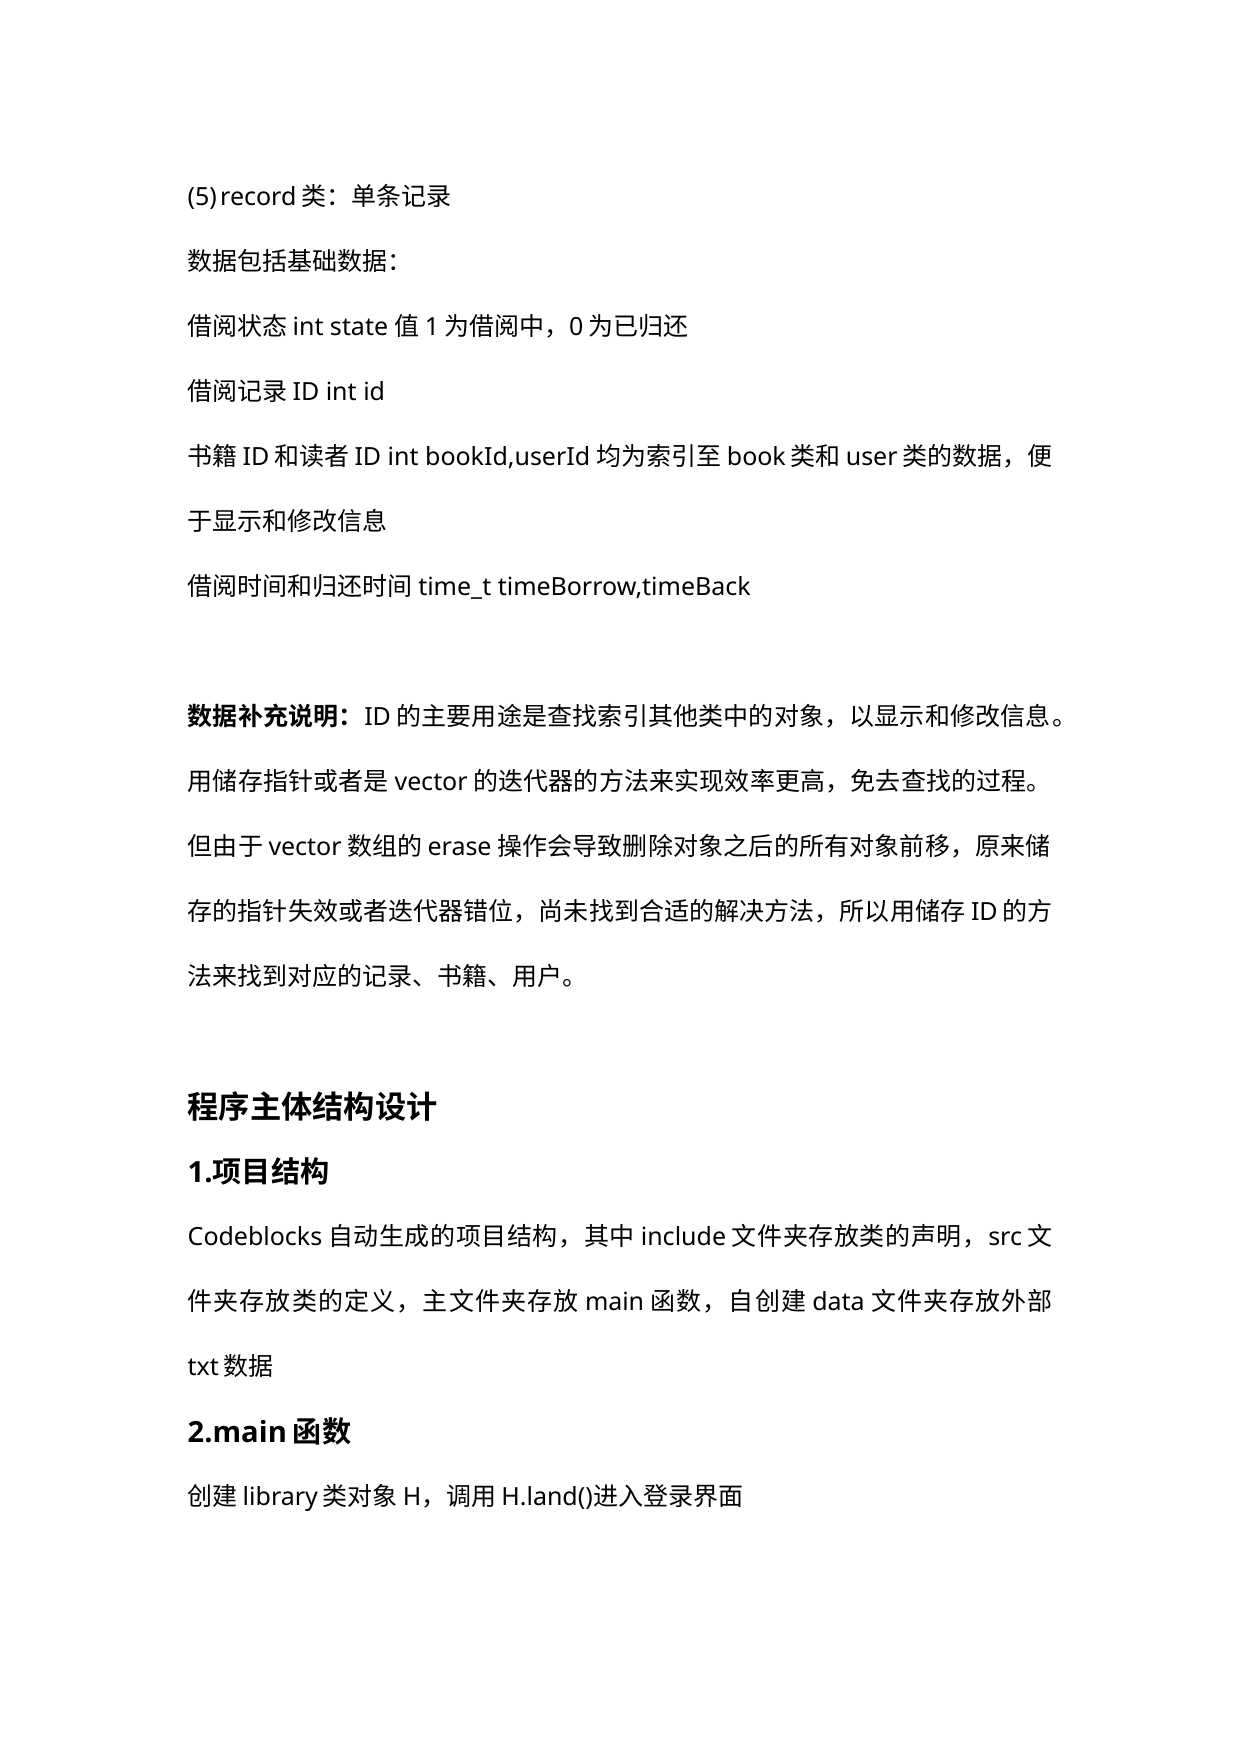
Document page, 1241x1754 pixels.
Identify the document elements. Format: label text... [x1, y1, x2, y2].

text 创建library类对象H，调用H.land()进入登录界面 [187, 1462, 1053, 1527]
text Codeblocks自动生成的项目结构，其中include文件夹存放类的声明，src文件夹存放类的定义，主文件夹存放main函数，自创建data文件夹存放外部txt数据 [187, 1202, 1053, 1397]
text 程序主体结构设计 [187, 1072, 1053, 1137]
text 借阅时间和归还时间 time_t timeBorrow,timeBack [187, 552, 1053, 617]
text 借阅记录ID int id [187, 357, 1053, 422]
text 借阅状态int state 值1为借阅中，0为已归还 [187, 292, 1053, 357]
list record类：单条记录 [187, 162, 1053, 227]
text 1.项目结构 [187, 1137, 1053, 1202]
text 2.main函数 [187, 1397, 1053, 1462]
text 书籍ID和读者ID int bookId,userId 均为索引至book类和user类的数据，便于显示和修改信息 [187, 422, 1053, 552]
text 数据包括基础数据： [187, 227, 1053, 292]
text 数据补充说明：ID的主要用途是查找索引其他类中的对象，以显示和修改信息。用储存指针或者是vector的迭代器的方法来实现效率更高，免去查找的过程。但由于vector数组的erase操作会导致删除对象之后的所有对象前移，原来储存的指针失效或者迭代器错位，尚未找到合适的解决方法，所以用储存ID的方法来找到对应的记录、书籍、用户。 [187, 682, 1053, 1007]
